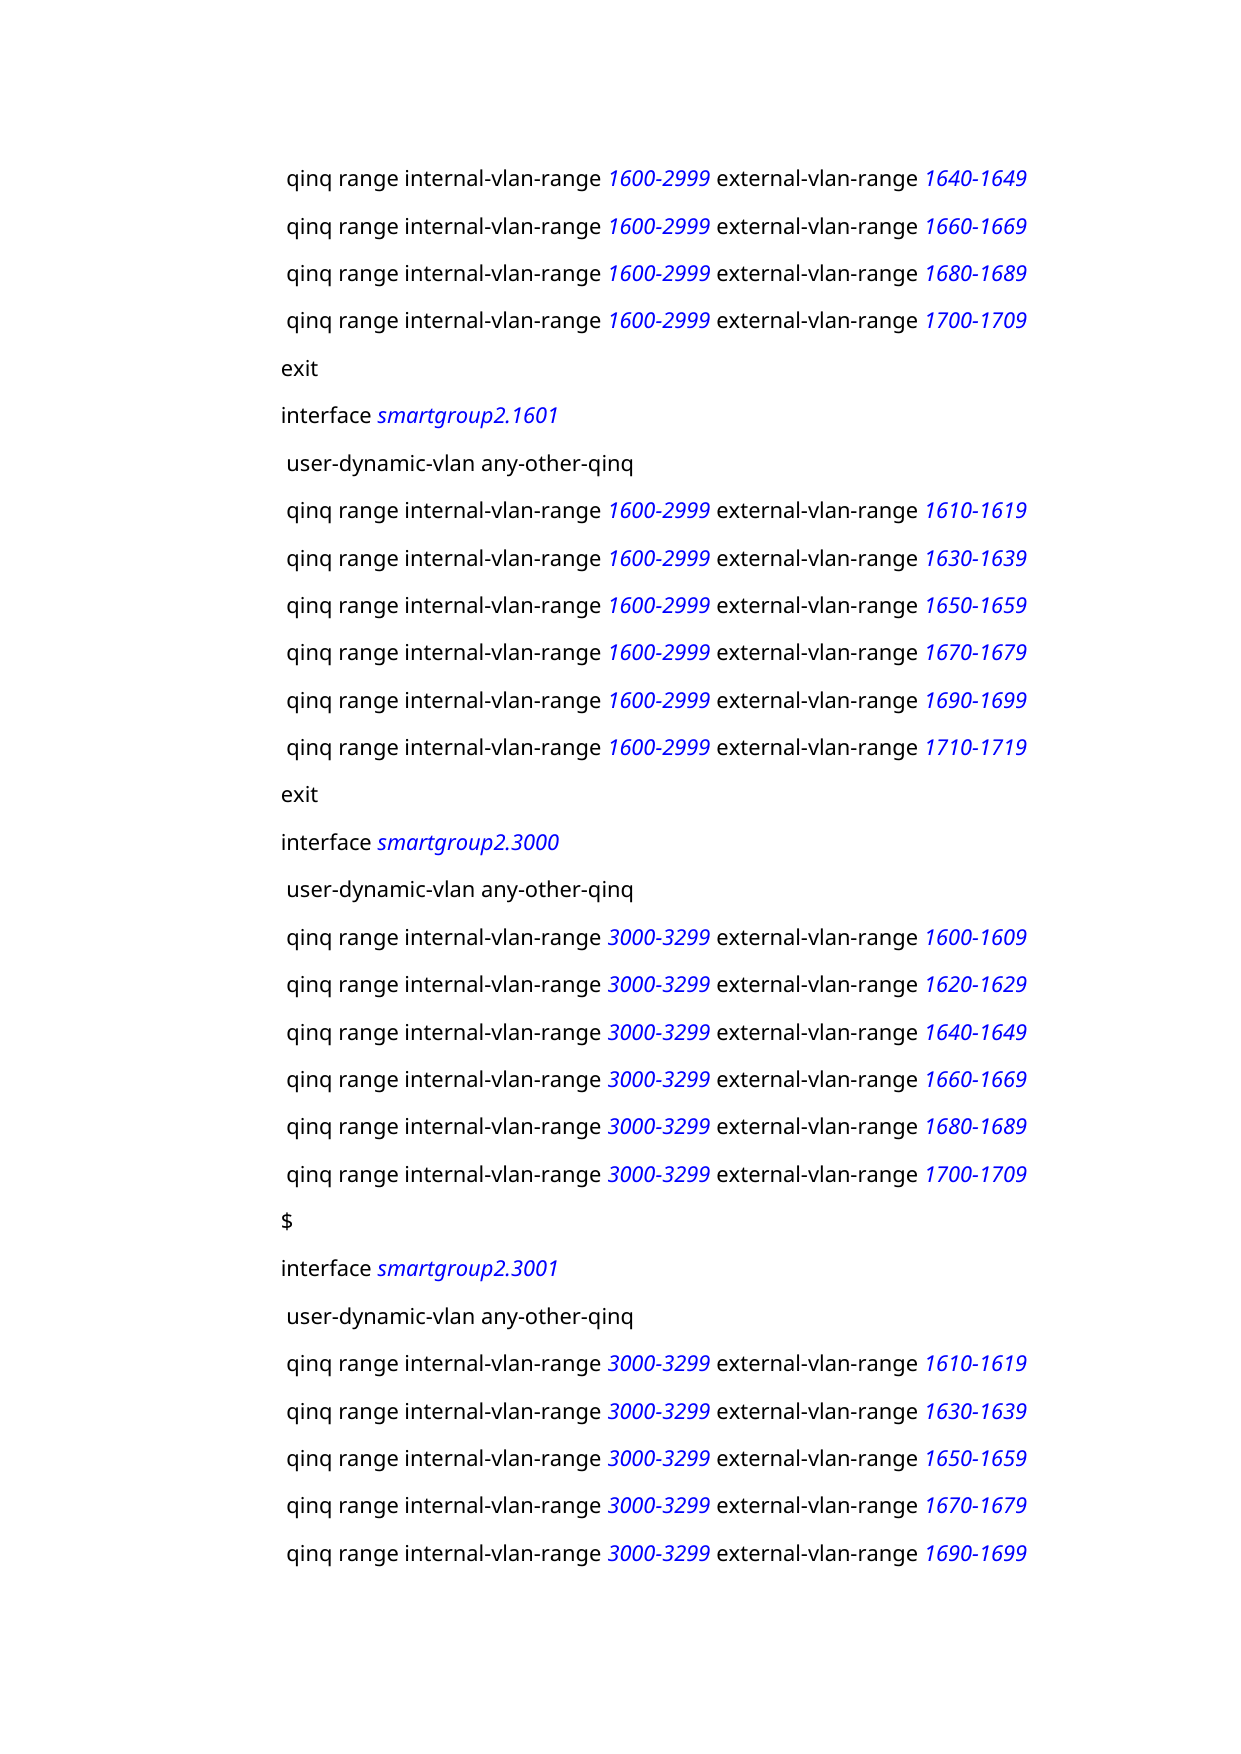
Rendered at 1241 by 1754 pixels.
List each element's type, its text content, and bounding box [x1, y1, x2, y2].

text qinq range internal-vlan-range 1600-2999 external-vlan-range 1710-1719 [231, 731, 1053, 763]
text qinq range internal-vlan-range 1600-2999 external-vlan-range 1650-1659 [231, 588, 1053, 621]
text interface smartgroup2.3001 [231, 1252, 1053, 1284]
text qinq range internal-vlan-range 1600-2999 external-vlan-range 1690-1699 [231, 683, 1053, 716]
text qinq range internal-vlan-range 1600-2999 external-vlan-range 1680-1689 [231, 257, 1053, 289]
text $ [231, 1205, 1053, 1237]
text qinq range internal-vlan-range 3000-3299 external-vlan-range 1600-1609 [231, 920, 1053, 953]
text qinq range internal-vlan-range 1600-2999 external-vlan-range 1640-1649 [231, 162, 1053, 194]
text qinq range internal-vlan-range 1600-2999 external-vlan-range 1670-1679 [231, 636, 1053, 668]
text qinq range internal-vlan-range 3000-3299 external-vlan-range 1660-1669 [231, 1062, 1053, 1095]
text qinq range internal-vlan-range 3000-3299 external-vlan-range 1620-1629 [231, 968, 1053, 1000]
text qinq range internal-vlan-range 3000-3299 external-vlan-range 1610-1619 [231, 1347, 1053, 1379]
text qinq range internal-vlan-range 3000-3299 external-vlan-range 1700-1709 [231, 1157, 1053, 1190]
text interface smartgroup2.1601 [231, 399, 1053, 431]
text user-dynamic-vlan any-other-qinq [231, 873, 1053, 905]
text exit [231, 778, 1053, 811]
text qinq range internal-vlan-range 1600-2999 external-vlan-range 1630-1639 [231, 541, 1053, 574]
text qinq range internal-vlan-range 1600-2999 external-vlan-range 1700-1709 [231, 304, 1053, 337]
text exit [231, 352, 1053, 384]
text qinq range internal-vlan-range 1600-2999 external-vlan-range 1610-1619 [231, 494, 1053, 526]
text qinq range internal-vlan-range 3000-3299 external-vlan-range 1690-1699 [231, 1536, 1053, 1569]
text qinq range internal-vlan-range 3000-3299 external-vlan-range 1680-1689 [231, 1110, 1053, 1142]
text qinq range internal-vlan-range 3000-3299 external-vlan-range 1640-1649 [231, 1015, 1053, 1048]
text qinq range internal-vlan-range 3000-3299 external-vlan-range 1630-1639 [231, 1394, 1053, 1427]
text user-dynamic-vlan any-other-qinq [231, 1299, 1053, 1332]
text user-dynamic-vlan any-other-qinq [231, 446, 1053, 479]
text interface smartgroup2.3000 [231, 826, 1053, 858]
text qinq range internal-vlan-range 1600-2999 external-vlan-range 1660-1669 [231, 209, 1053, 242]
text qinq range internal-vlan-range 3000-3299 external-vlan-range 1670-1679 [231, 1489, 1053, 1522]
text qinq range internal-vlan-range 3000-3299 external-vlan-range 1650-1659 [231, 1442, 1053, 1474]
